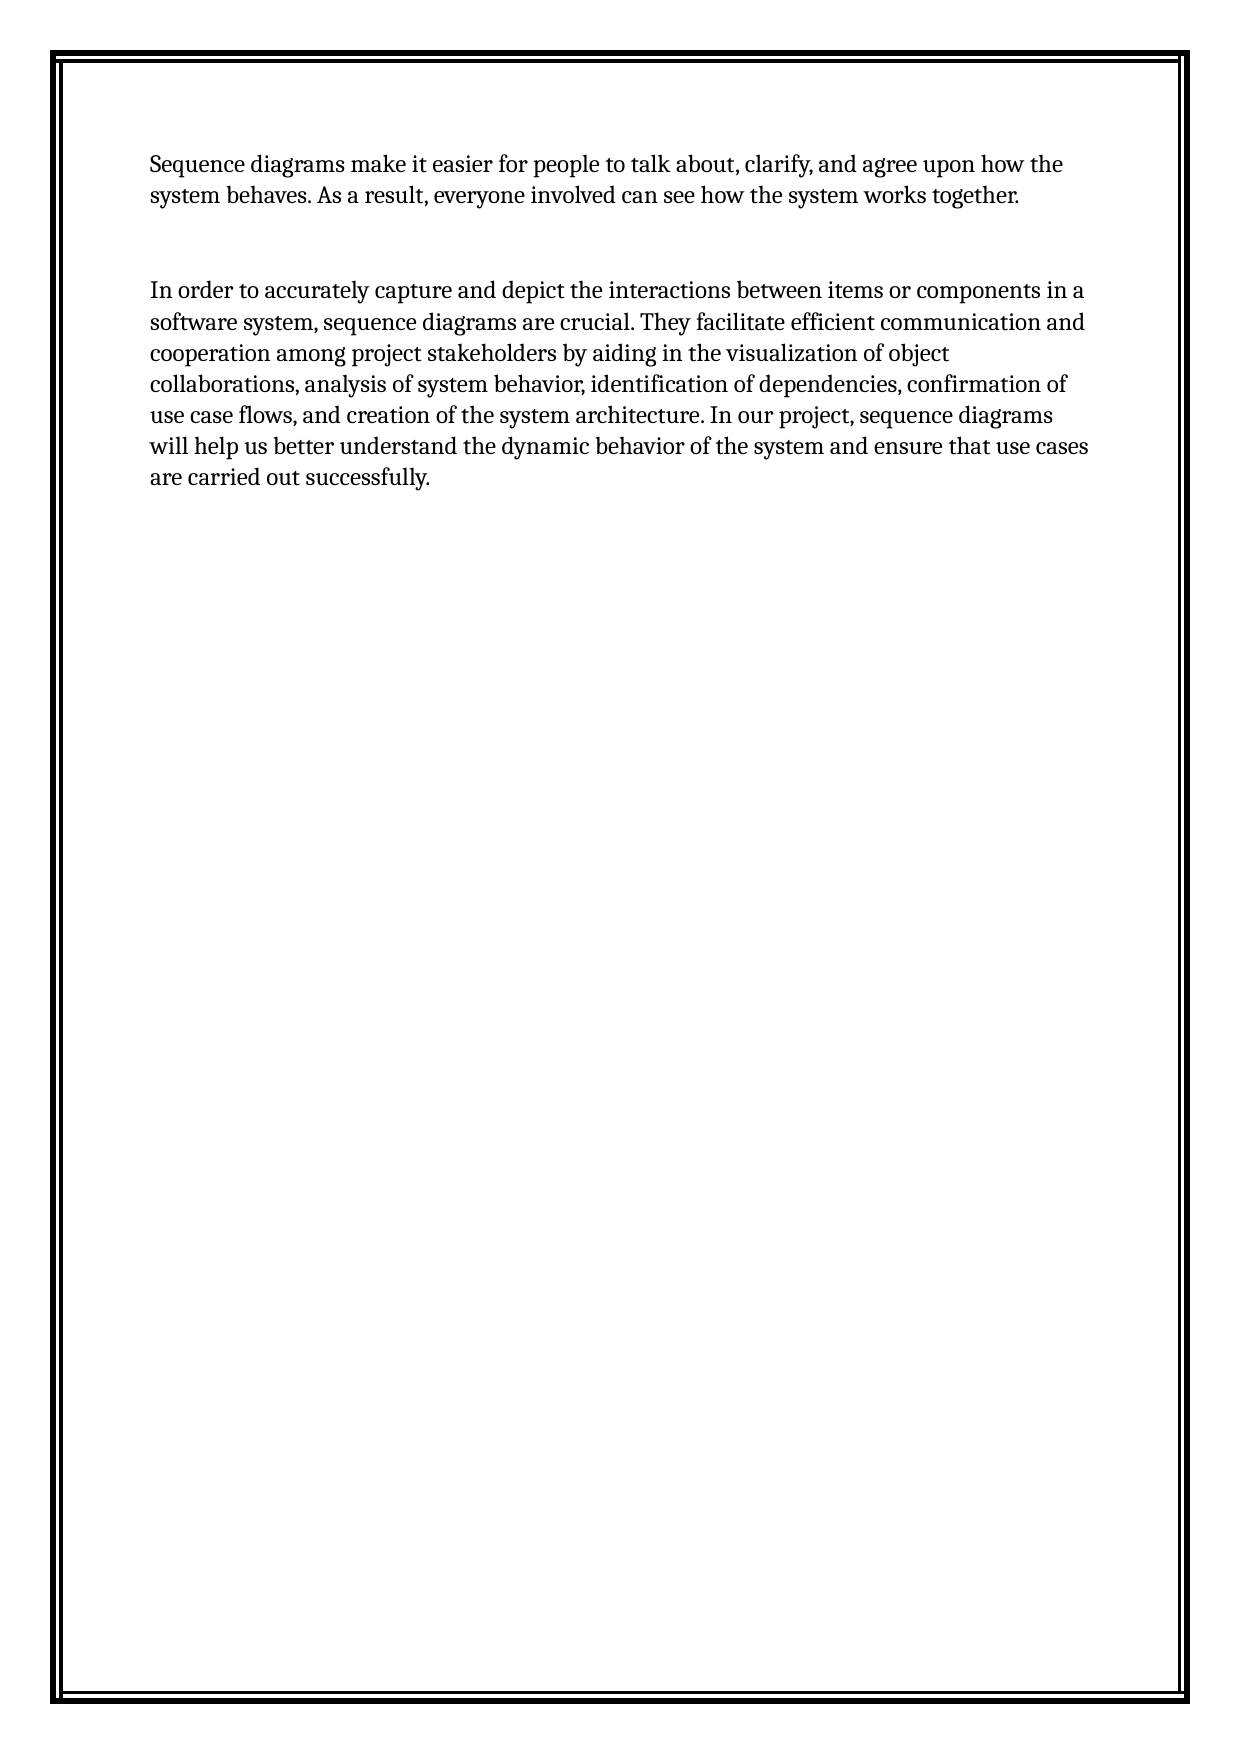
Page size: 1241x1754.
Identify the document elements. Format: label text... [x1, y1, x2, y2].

text In order to accurately capture and depict the interactions between items or components in a software system, sequence diagrams are crucial. They facilitate efficient communication and cooperation among project stakeholders by aiding in the visualization of object collaborations, analysis of system behavior, identification of dependencies, confirmation of use case flows, and creation of the system architecture. In our project, sequence diagrams will help us better understand the dynamic behavior of the system and ensure that use cases are carried out successfully. [150, 276, 1090, 491]
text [150, 150, 1090, 210]
